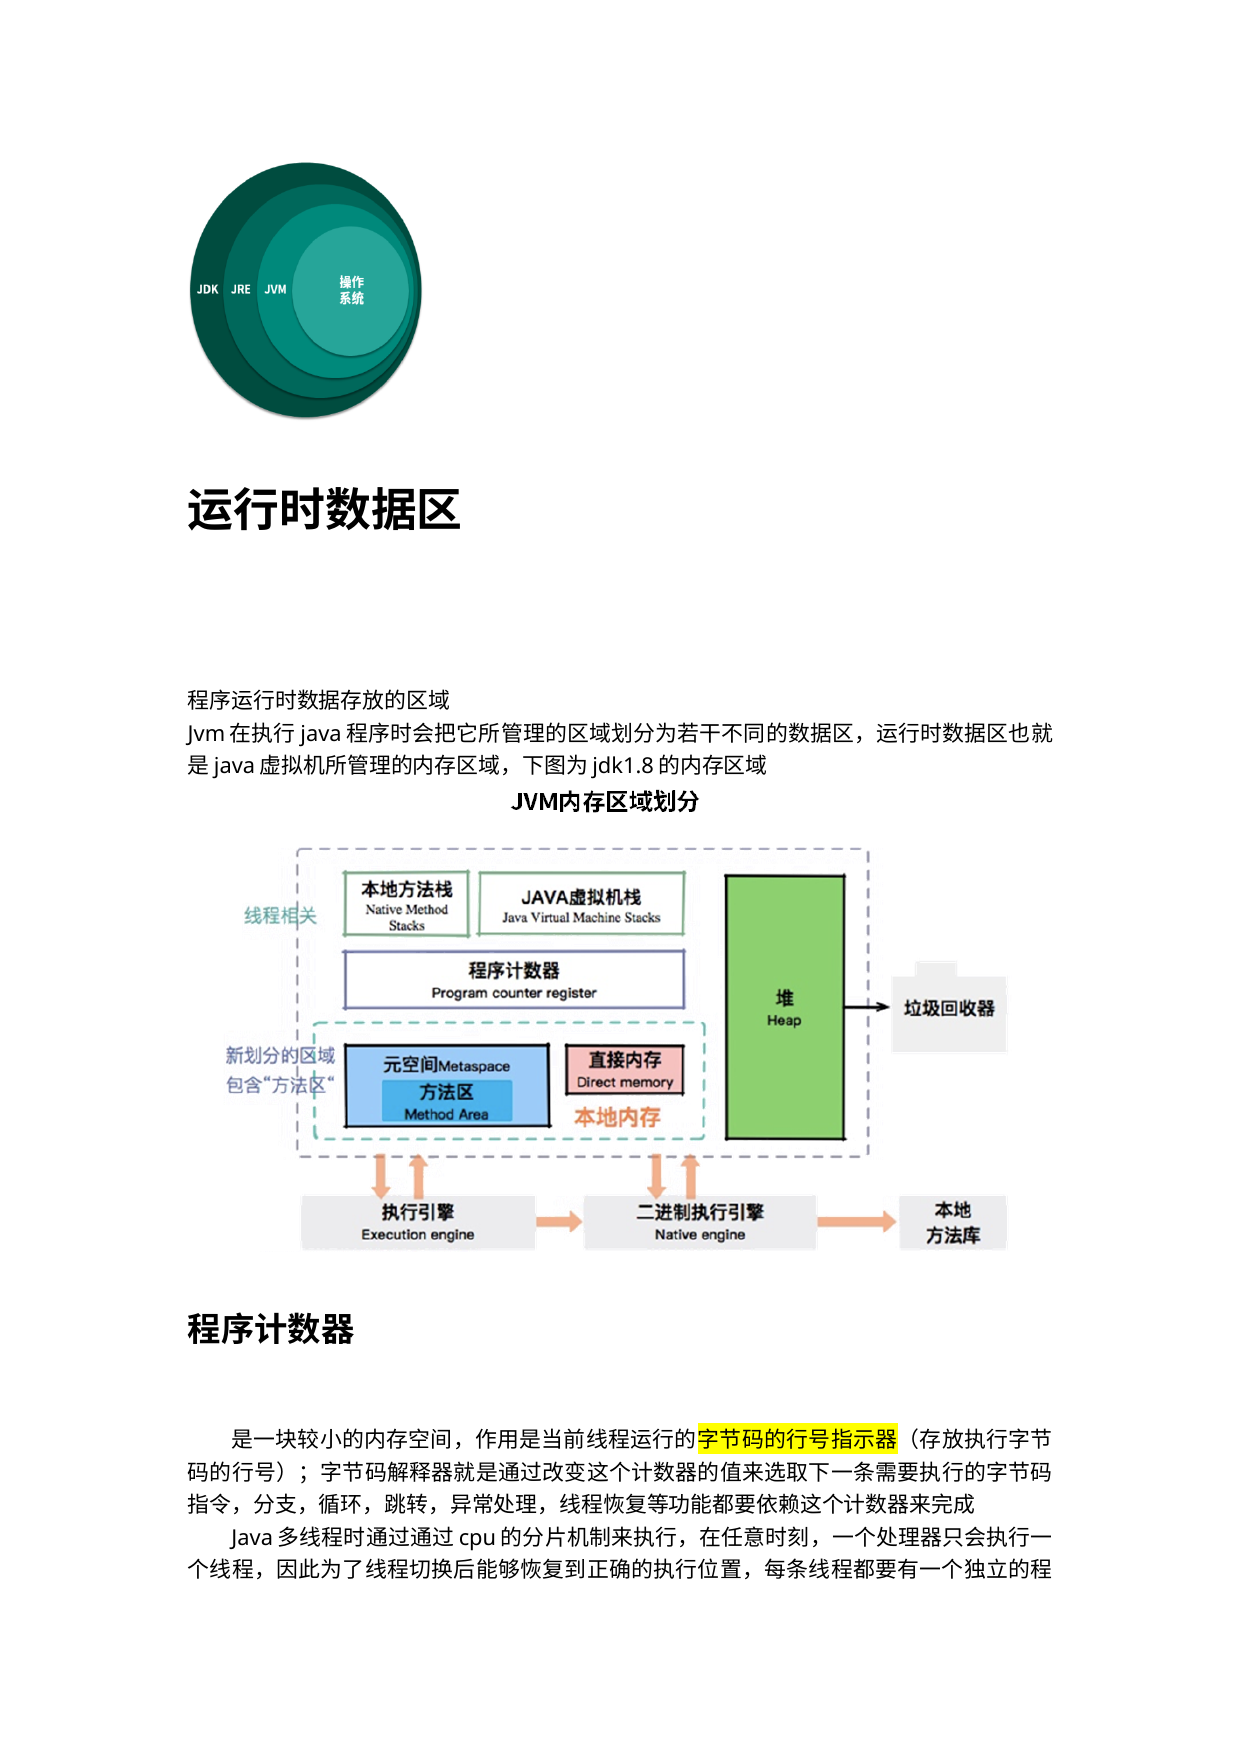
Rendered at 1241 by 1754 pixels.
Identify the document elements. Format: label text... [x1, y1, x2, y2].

picture [187, 780, 1053, 1252]
subtitle 运行时数据区 [187, 457, 1053, 555]
subtitle 程序计数器 [187, 1295, 1053, 1360]
text 是一块较小的内存空间，作用是当前线程运行的字节码的行号指示器（存放执行字节码的行号）；字节码解释器就是通过改变这个计数器的值来选取下一条需要执行的字节码指令，分支，循环，跳转，异常处理，线程恢复等功能都要依赖这个计数器来完成 [187, 1422, 1053, 1519]
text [187, 1519, 1053, 1584]
text Jvm在执行java程序时会把它所管理的区域划分为若干不同的数据区，运行时数据区也就是java虚拟机所管理的内存区域，下图为jdk1.8的内存区域 [187, 715, 1053, 780]
picture [187, 162, 424, 422]
text 程序运行时数据存放的区域 [187, 683, 1053, 715]
